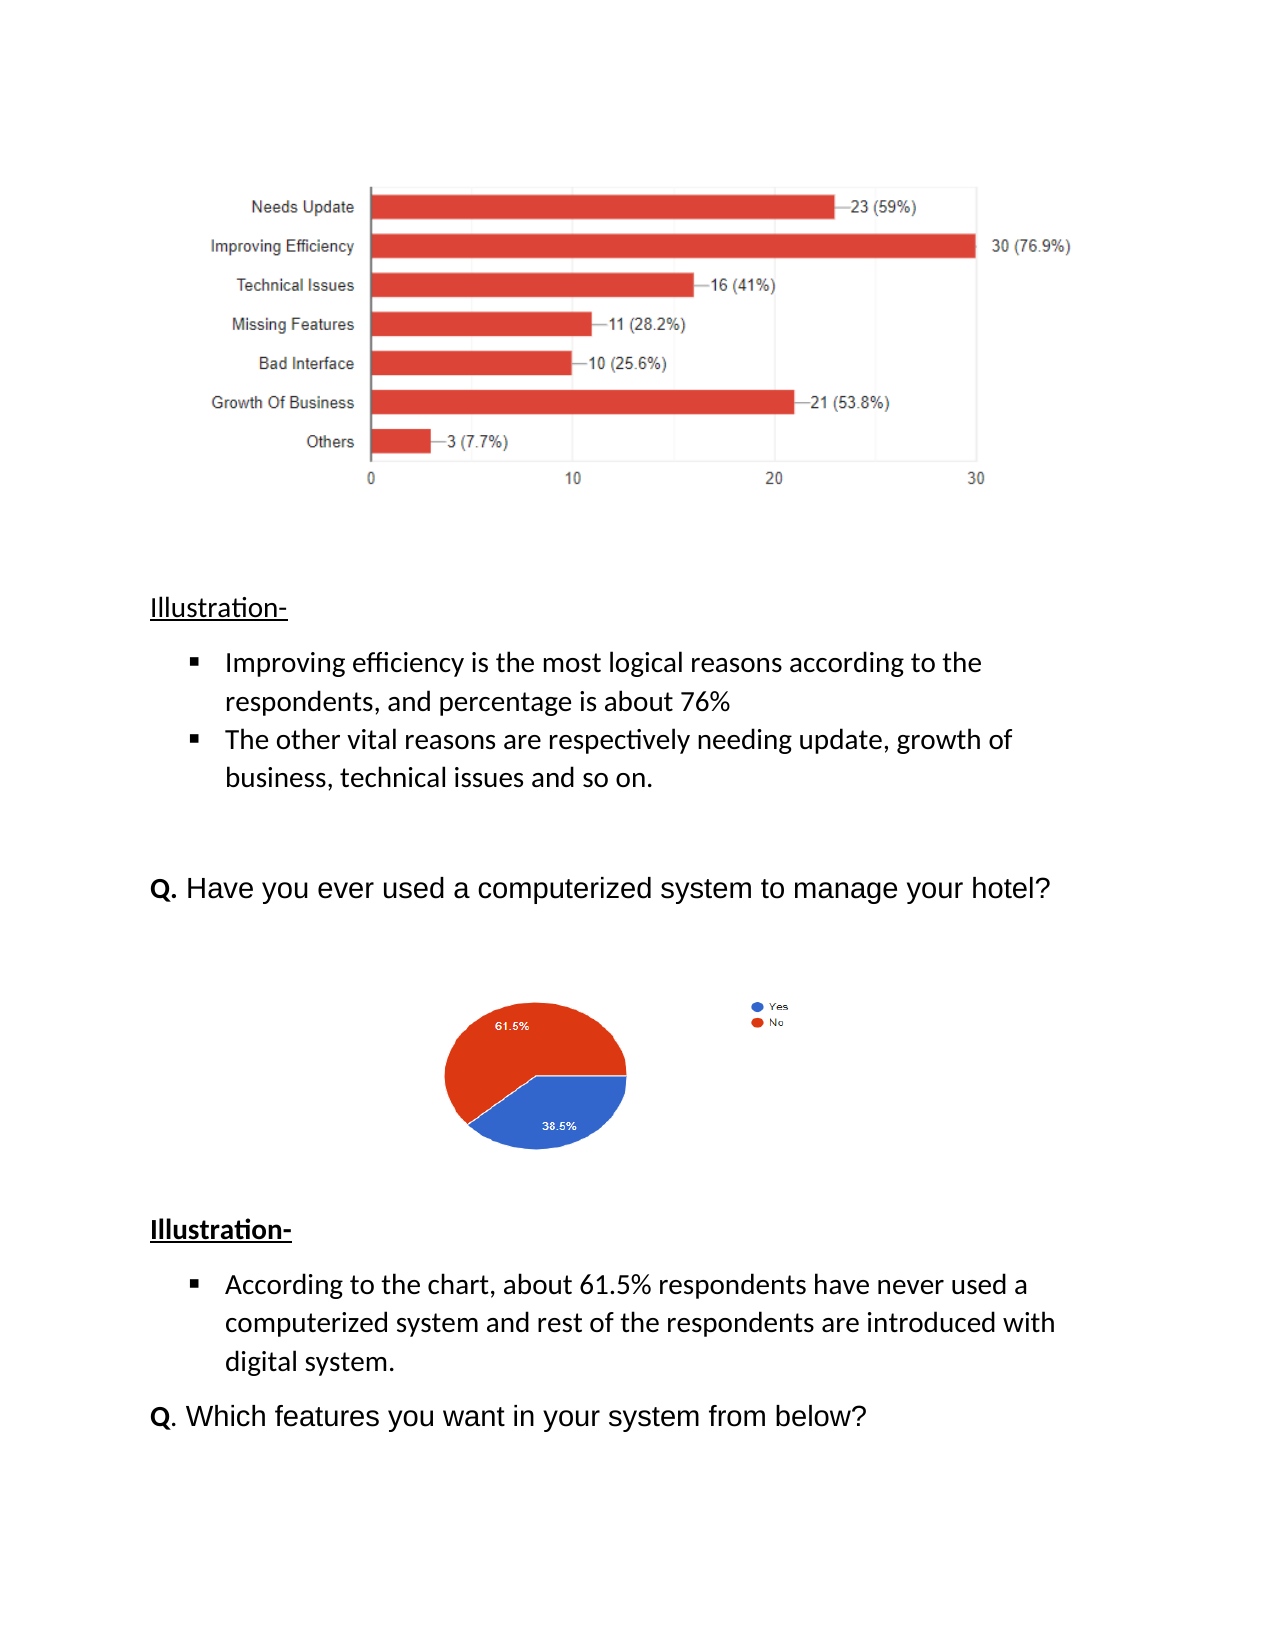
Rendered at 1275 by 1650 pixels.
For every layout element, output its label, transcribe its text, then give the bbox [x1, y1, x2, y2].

list Improving efficiency is the most logical reasons according to the respondents, and percentage is about 76% [187, 644, 1125, 718]
list According to the chart, about 61.5% respondents have never used a computerized system and rest of the respondents are introduced with digital system. [187, 1266, 1125, 1378]
picture [181, 150, 1094, 571]
list The other vital reasons are respectively needing update, growth of business, technical issues and so on. [187, 721, 1125, 795]
text Illustration- [150, 1211, 1125, 1247]
text Q. Have you ever used a computerized system to manage your hotel? [150, 870, 1125, 905]
picture [298, 925, 977, 1192]
text Q. Which features you want in your system from below? [150, 1398, 1125, 1434]
text Illustration- [150, 589, 1125, 625]
